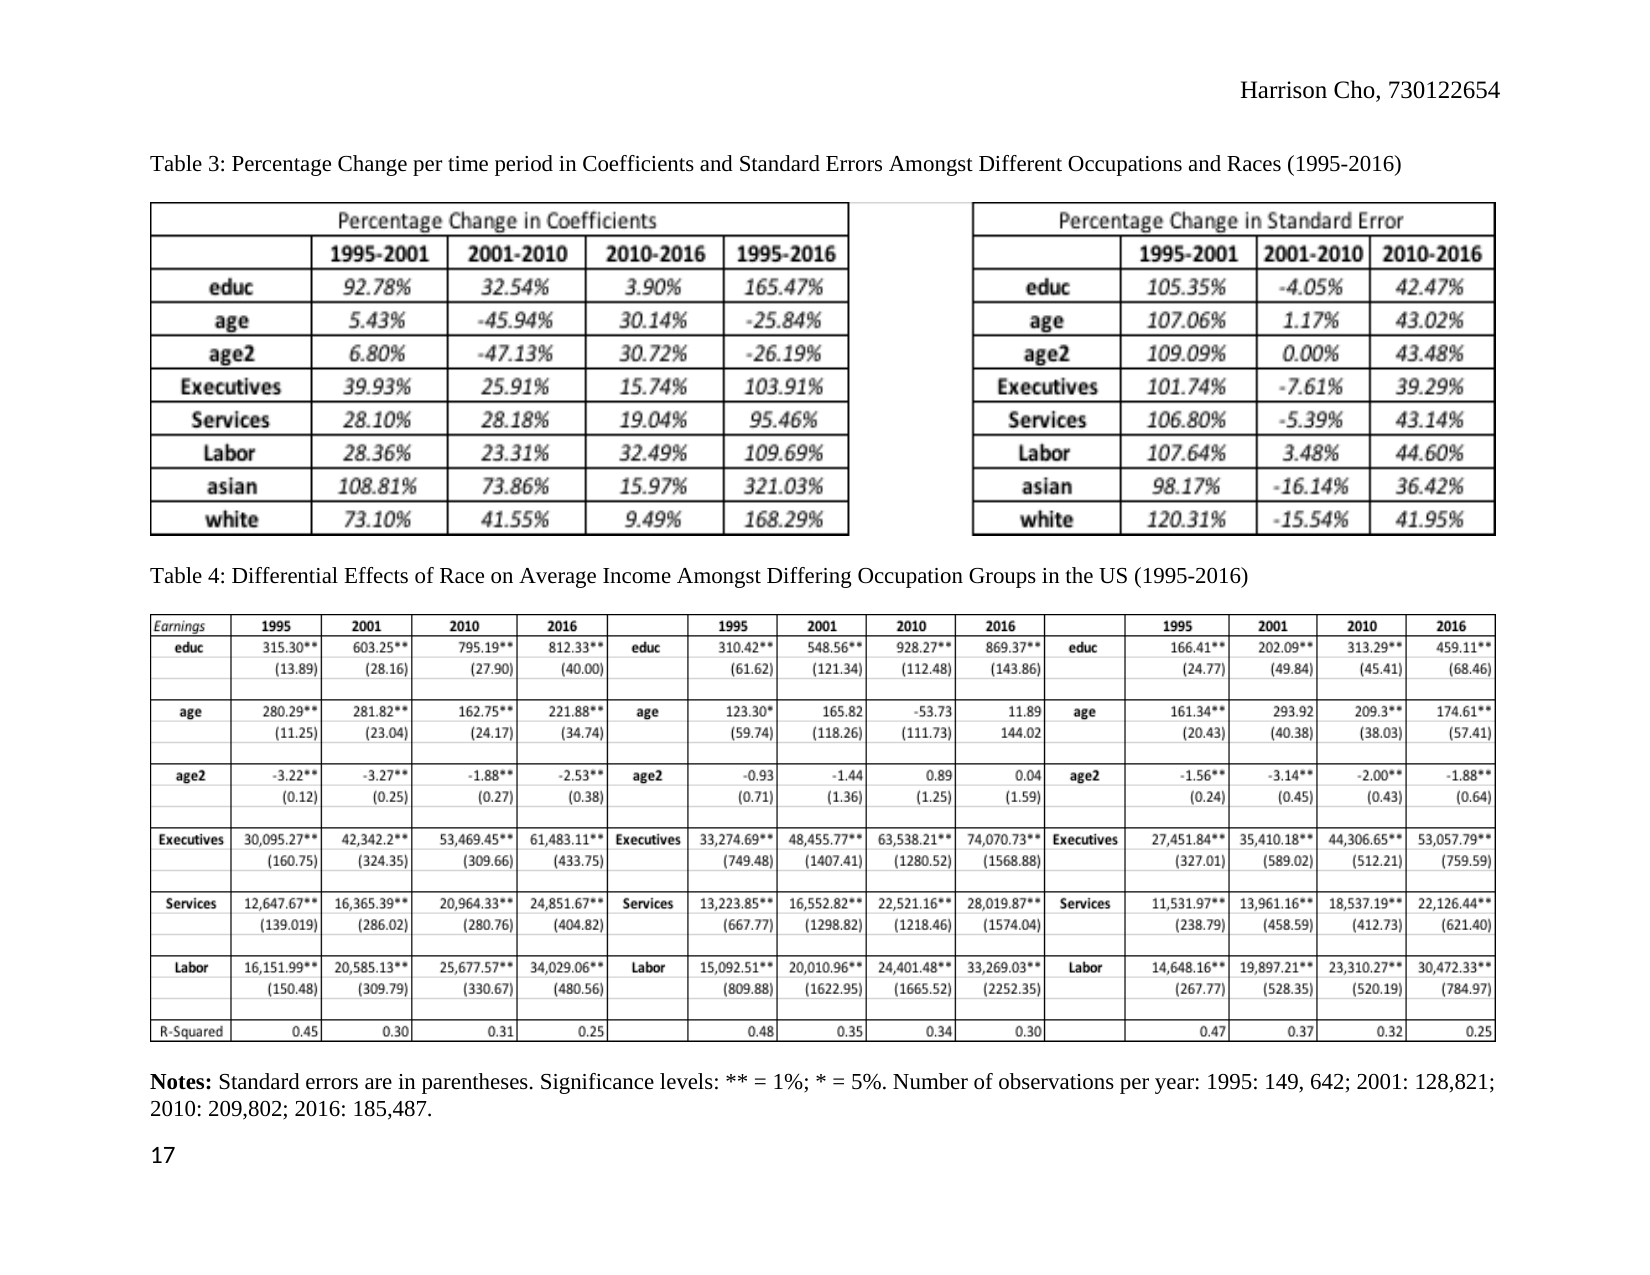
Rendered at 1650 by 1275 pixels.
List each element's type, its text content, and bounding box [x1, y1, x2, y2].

text Notes: Standard errors are in parentheses. Significance levels: ** = 1%; * = 5%. Number of observations per year: 1995: 149, 642; 2001: 128,821; 2010: 209,802; 2016: 185,487. [150, 1068, 1500, 1121]
picture [150, 202, 1496, 536]
picture [150, 614, 1496, 1042]
text Table 4: Differential Effects of Race on Average Income Amongst Differing Occupation Groups in the US (1995-2016) [150, 562, 1500, 588]
text Table 3: Percentage Change per time period in Coefficients and Standard Errors Amongst Different Occupations and Races (1995-2016) [150, 150, 1500, 176]
